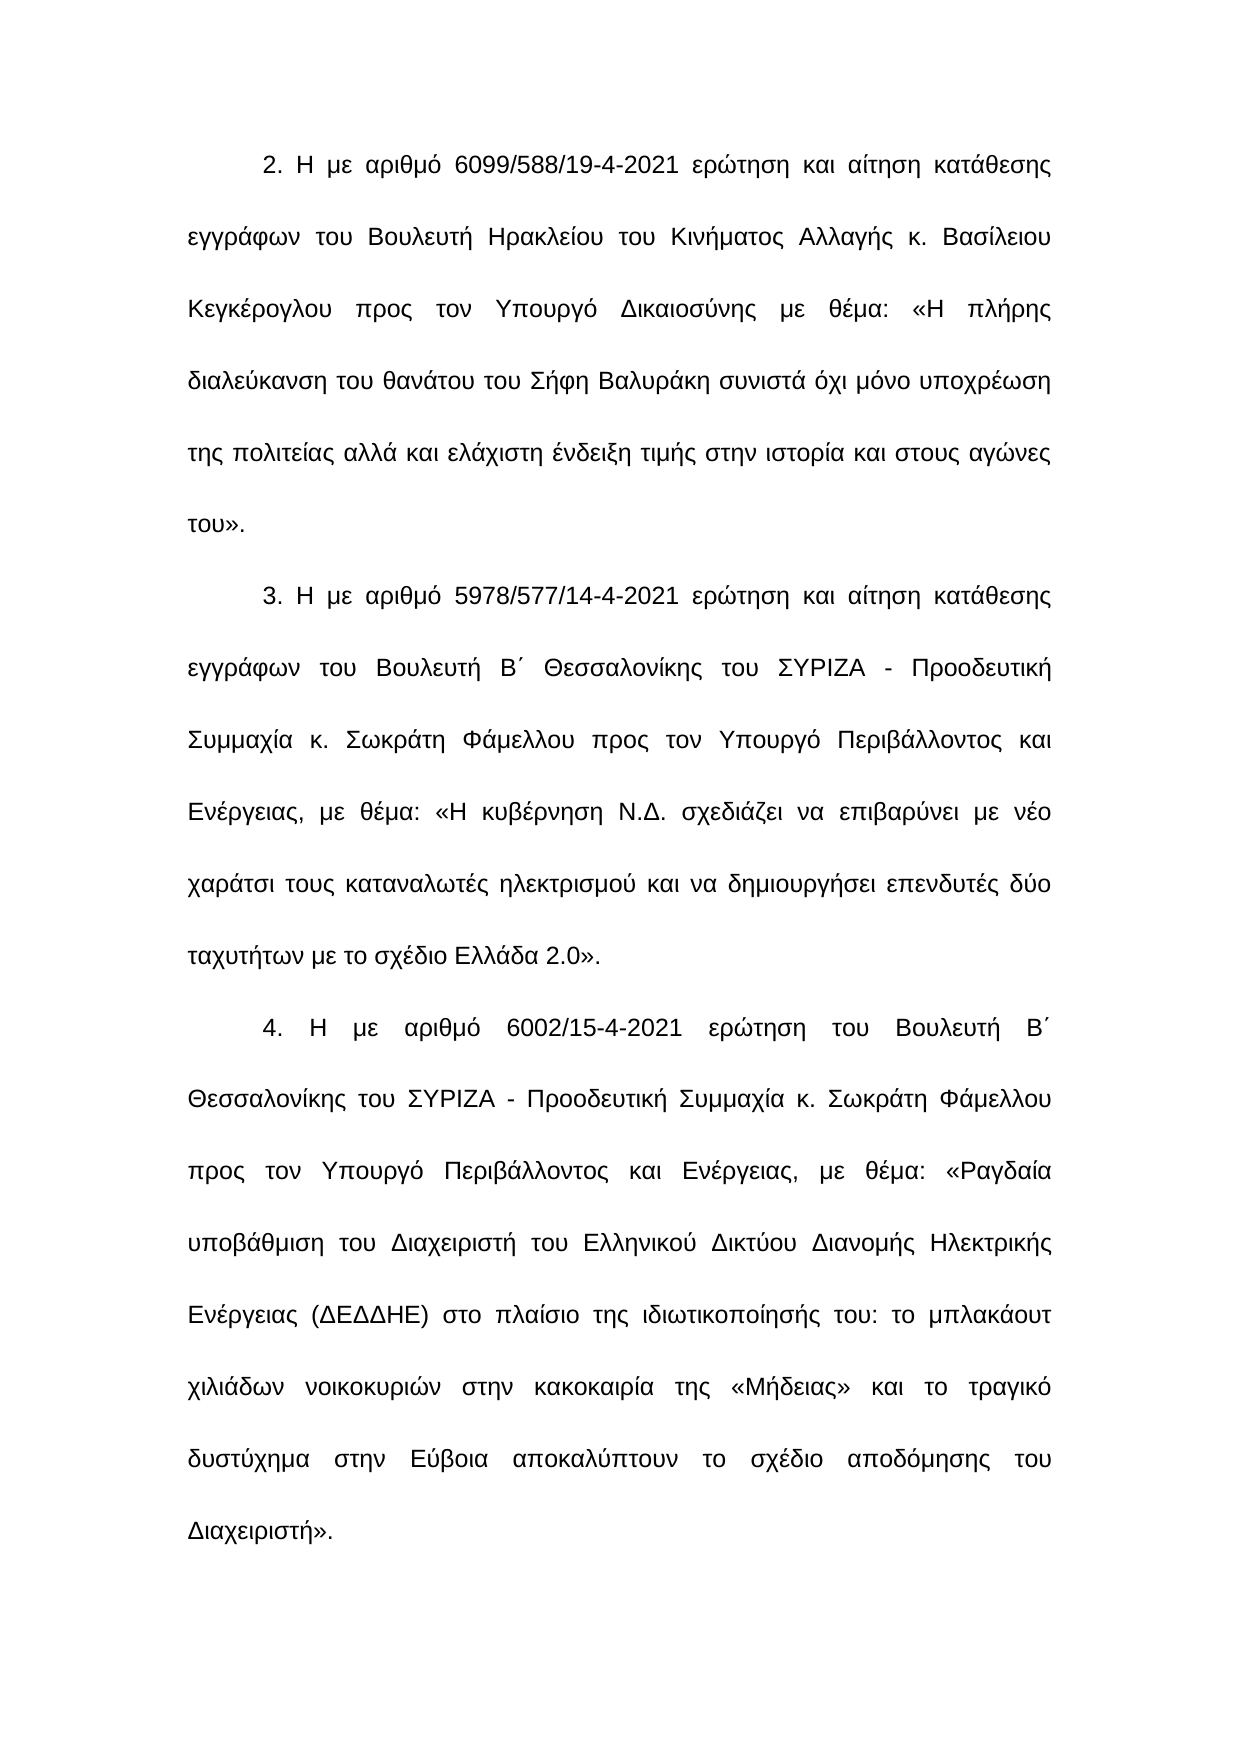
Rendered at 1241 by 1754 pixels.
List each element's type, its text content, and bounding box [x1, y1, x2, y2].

text 2. Η με αριθμό 6099/588/19-4-2021 ερώτηση και αίτηση κατάθεσης εγγράφων του Βουλευτή Ηρακλείου του Κινήματος Αλλαγής κ. Βασίλειου Κεγκέρογλου προς τον Υπουργό Δικαιοσύνης με θέμα: «Η πλήρης διαλεύκανση του θανάτου του Σήφη Βαλυράκη συνιστά όχι μόνο υποχρέωση της πολιτείας αλλά και ελάχιστη ένδειξη τιμής στην ιστορία και στους αγώνες του». [187, 150, 1053, 538]
text 4. Η με αριθμό 6002/15-4-2021 ερώτηση του Βουλευτή Β΄ Θεσσαλονίκης του ΣΥΡΙΖΑ - Προοδευτική Συμμαχία κ. Σωκράτη Φάμελλου προς τον Υπουργό Περιβάλλοντος και Ενέργειας, με θέμα: «Ραγδαία υποβάθμιση του Διαχειριστή του Ελληνικού Δικτύου Διανομής Ηλεκτρικής Ενέργειας (ΔΕΔΔΗΕ) στο πλαίσιο της ιδιωτικοποίησής του: το μπλακάουτ χιλιάδων νοικοκυριών στην κακοκαιρία της «Μήδειας» και το τραγικό δυστύχημα στην Εύβοια αποκαλύπτουν το σχέδιο αποδόμησης του Διαχειριστή». [187, 1012, 1053, 1544]
text 3. Η με αριθμό 5978/577/14-4-2021 ερώτηση και αίτηση κατάθεσης εγγράφων του Βουλευτή Β΄ Θεσσαλονίκης του ΣΥΡΙΖΑ - Προοδευτική Συμμαχία κ. Σωκράτη Φάμελλου προς τον Υπουργό Περιβάλλοντος και Ενέργειας, με θέμα: «Η κυβέρνηση Ν.Δ. σχεδιάζει να επιβαρύνει με νέο χαράτσι τους καταναλωτές ηλεκτρισμού και να δημιουργήσει επενδυτές δύο ταχυτήτων με το σχέδιο Ελλάδα 2.0». [187, 581, 1053, 969]
